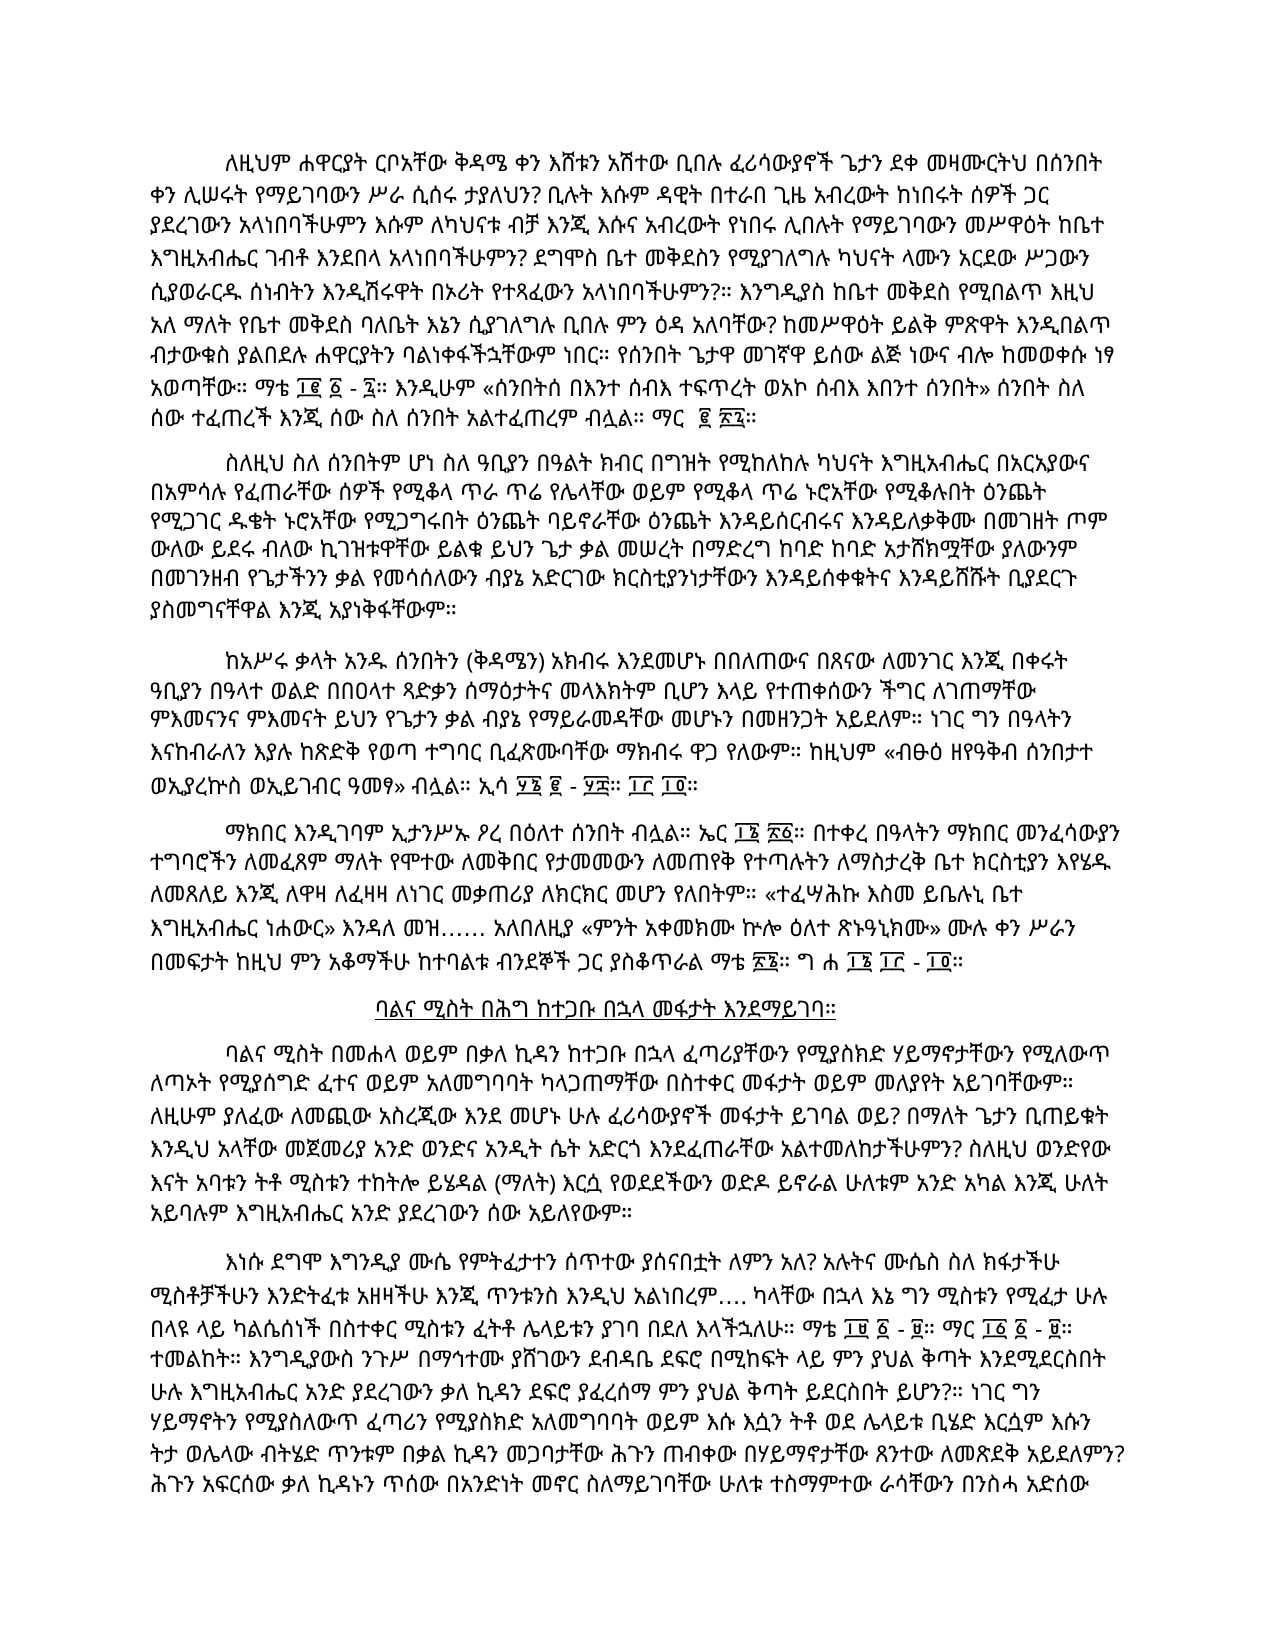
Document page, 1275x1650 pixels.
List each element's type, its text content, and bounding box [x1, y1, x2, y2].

text ከአሥሩ ቃላት አንዱ ሰንበትን (ቅዳሜን) አክብሩ እንደመሆኑ በበለጠውና በጸናው ለመንገር እንጂ በቀሩት ዓቢያን በዓላተ ወልድ በበዐላተ ጻድቃን ሰማዕታትና መላእክትም ቢሆን እላይ የተጠቀሰውን ችግር ለገጠማቸው ምእመናንና ምእመናት ይህን የጌታን ቃል ብያኔ የማይራመዳቸው መሆኑን በመዘንጋት አይደለም። ነገር ግን በዓላትን እናከብራለን እያሉ ከጽድቅ የወጣ ተግባር ቢፈጽሙባቸው ማክብሩ ዋጋ የለውም። ከዚህም «ብፁዕ ዘየዓቅብ ሰንበታተ ወኢያረኵስ ወኢይገብር ዓመፃ» ብሏል። ኢሳ ፶፮ ፪ - ፶፰። ፲፫ ፲፬። [150, 644, 1125, 801]
text ባልና ሚስት በመሐላ ወይም በቃለ ኪዳን ከተጋቡ በኋላ ፈጣሪያቸውን የሚያስክድ ሃይማኖታቸውን የሚለውጥ ለጣኦት የሚያሰግድ ፈተና ወይም አለመግባባት ካላጋጠማቸው በስተቀር መፋታት ወይም መለያየት አይገባቸውም። ለዚሁም ያለፈው ለመጪው አስረጂው እንደ መሆኑ ሁሉ ፈሪሳውያኖች መፋታት ይገባል ወይ? በማለት ጌታን ቢጠይቁት እንዲህ አላቸው መጀመሪያ አንድ ወንድና አንዲት ሴት አድርጎ እንደፈጠራቸው አልተመለከታችሁምን? ስለዚህ ወንድየው እናት አባቱን ትቶ ሚስቱን ተከትሎ ይሄዳል (ማለት) እርሷ የወደደችውን ወድዶ ይኖራል ሁለቱም አንድ አካል እንጂ ሁለት አይባሉም እግዚአብሔር አንድ ያደረገውን ሰው አይለየውም። [150, 1042, 1125, 1227]
text ስለዚህ ስለ ሰንበትም ሆነ ስለ ዓቢያን በዓልት ክብር በግዝት የሚከለከሉ ካህናት እግዚአብሔር በአርአያውና በአምሳሉ የፈጠራቸው ሰዎች የሚቆላ ጥራ ጥሬ የሌላቸው ወይም የሚቆላ ጥሬ ኑሮአቸው የሚቆሉበት ዕንጨት የሚጋገር ዱቄት ኑሮአቸው የሚጋግሩበት ዕንጨት ባይኖራቸው ዕንጨት እንዳይሰርብሩና እንዳይለቃቅሙ በመገዘት ጦም ውለው ይደሩ ብለው ኪገዝቱዋቸው ይልቁ ይህን ጌታ ቃል መሠረት በማድረግ ከባድ ከባድ አታሸክሟቸው ያለውንም በመገንዘብ የጌታችንን ቃል የመሳሰለውን ብያኔ አድርገው ክርስቲያንነታቸውን እንዳይሰቀቁትና እንዳይሸሹት ቢያደርጉ ያስመግናቸዋል እንጂ አያነቅፋቸውም። [150, 450, 1125, 625]
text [150, 1246, 1125, 1498]
text ባልና ሚስት በሕግ ከተጋቡ በኋላ መፋታት እንደማይገባ። [150, 996, 1125, 1022]
text ማክበር እንዲገባም ኢታንሥኡ ዖረ በዕለተ ሰንበት ብሏል። ኤር ፲፮ ፳፩። በተቀረ በዓላትን ማክበር መንፈሳውያን ተግባሮችን ለመፈጸም ማለት የሞተው ለመቅበር የታመመውን ለመጠየቅ የተጣሉትን ለማስታረቅ ቤተ ክርስቲያን እየሄዱ ለመጸለይ እንጂ ለዋዛ ለፈዛዛ ለነገር መቃጠሪያ ለክርክር መሆን የለበትም። «ተፈሣሕኩ እስመ ይቤሉኒ ቤተ እግዚአብሔር ነሐውር» እንዳለ መዝ…… አለበለዚያ «ምንት አቀመክሙ ኵሎ ዕለተ ጽኑዓኒክሙ» ሙሉ ቀን ሥራን በመፍታት ከዚህ ምን አቆማችሁ ከተባልቱ ብንደኞች ጋር ያስቆጥራል ማቴ ፳፮። ግ ሐ ፲፮ ፲፫ - ፲፬። [150, 820, 1125, 977]
text ለዚህም ሐዋርያት ርቦአቸው ቅዳሜ ቀን እሸቱን አሽተው ቢበሉ ፈሪሳውያኖች ጌታን ደቀ መዛሙርትህ በሰንበት ቀን ሊሠሩት የማይገባውን ሥራ ሲሰሩ ታያለህን? ቢሉት እሱም ዳዊት በተራበ ጊዜ አብረውት ከነበሩት ሰዎች ጋር ያደረገውን አላነበባችሁምን እሱም ለካህናቱ ብቻ እንጂ እሱና አብረውት የነበሩ ሊበሉት የማይገባውን መሥዋዕት ከቤተ እግዚአብሔር ገብቶ እንደበላ አላነበባችሁምን? ደግሞስ ቤተ መቅደስን የሚያገለግሉ ካህናት ላሙን አርደው ሥጋውን ሲያወራርዱ ሰነብትን እንዲሽሩዋት በኦሪት የተጻፈውን አላነበባችሁምን?። እንግዲያስ ከቤተ መቅደስ የሚበልጥ እዚህ አለ ማለት የቤተ መቅደስ ባለቤት እኔን ሲያገለግሉ ቢበሉ ምን ዕዳ አለባቸው? ከመሥዋዕት ይልቅ ምጽዋት እንዲበልጥ ብታውቁስ ያልበደሉ ሐዋርያትን ባልነቀፋችኋቸውም ነበር። የሰንበት ጌታዋ መገኛዋ ይሰው ልጅ ነውና ብሎ ከመወቀሱ ነፃ አወጣቸው። ማቴ ፲፪ ፩ - ፯። እንዲሁም «ሰንበትሰ በእንተ ሰብእ ተፍጥረት ወአኮ ሰብእ እበንተ ሰንበት» ሰንበት ስለ ሰው ተፈጠረች እንጂ ሰው ስለ ሰንበት አልተፈጠረም ብሏል። ማር ፪ ፳፯። [150, 150, 1125, 432]
